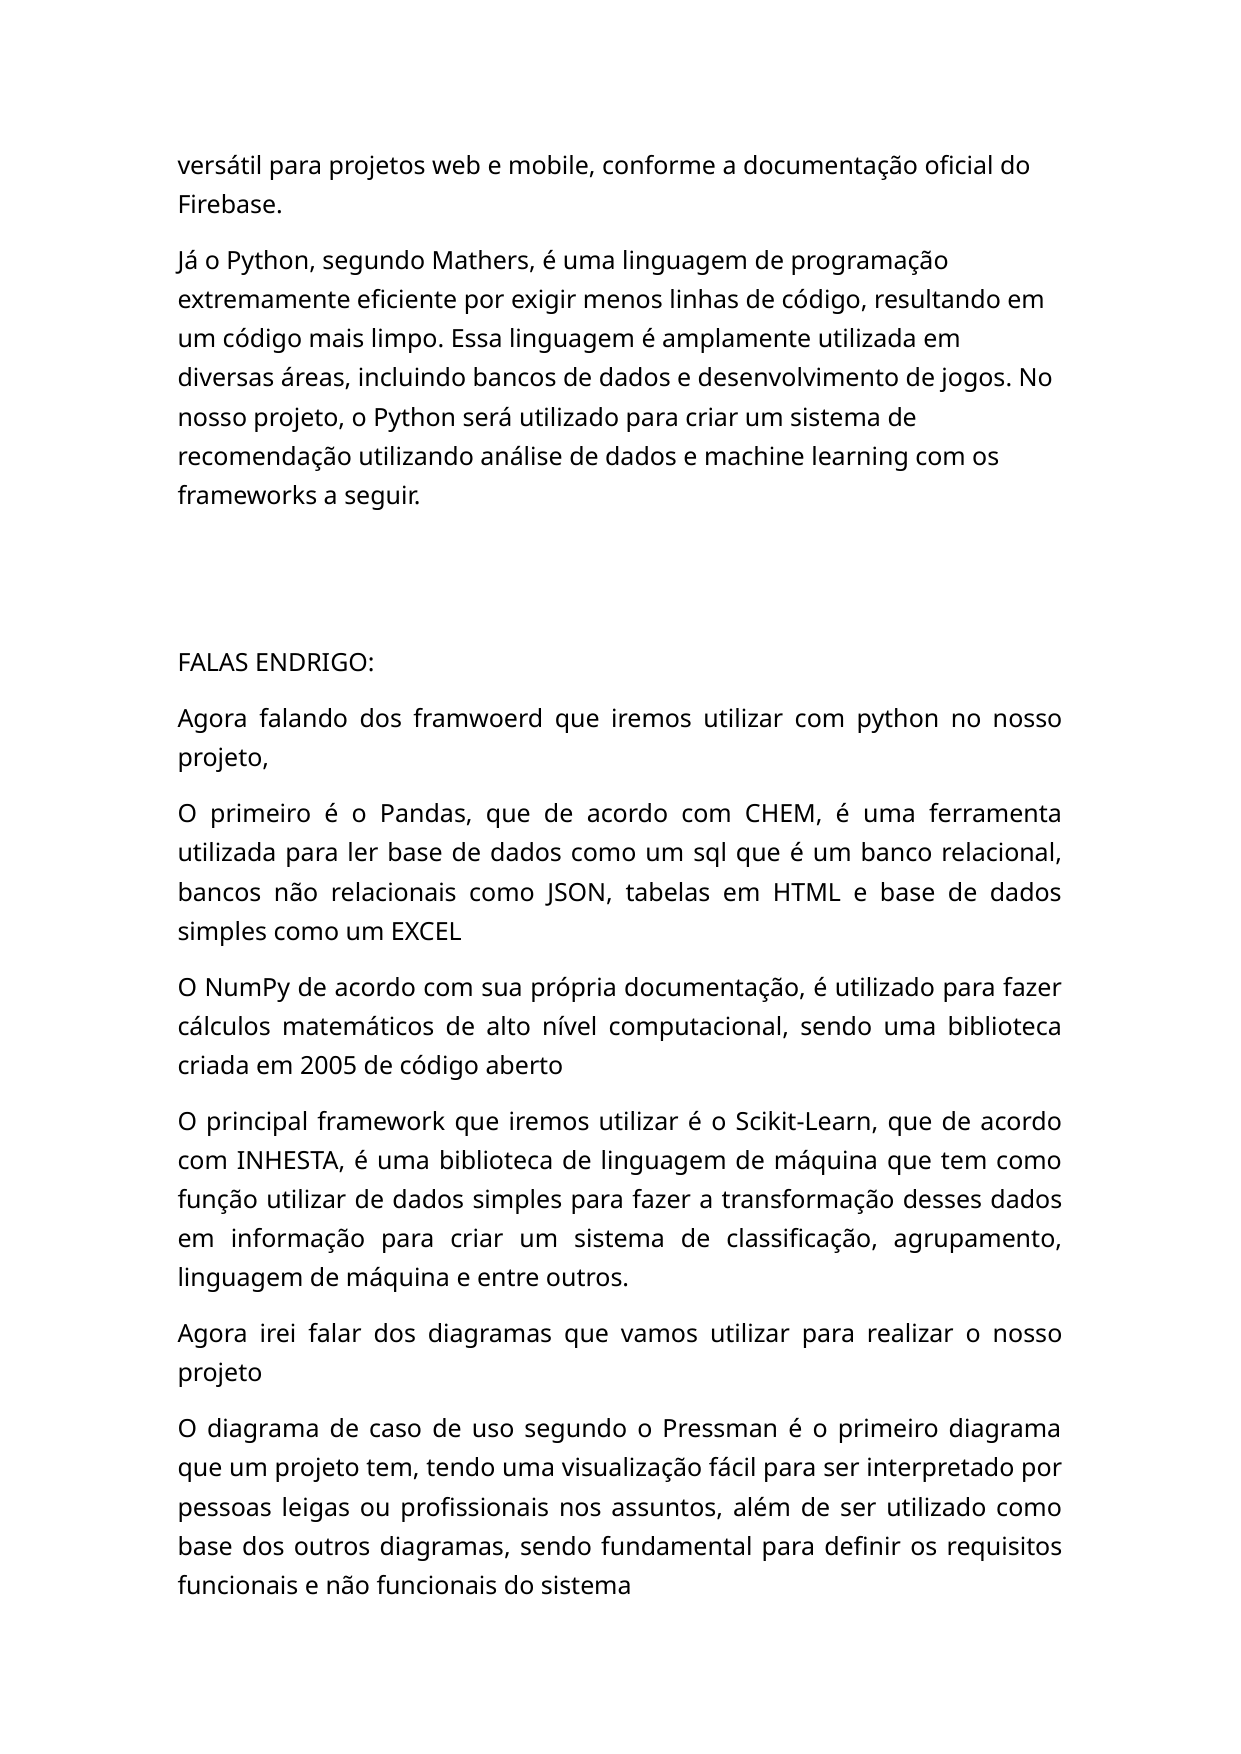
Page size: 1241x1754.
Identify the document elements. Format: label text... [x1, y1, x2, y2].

text O NumPy de acordo com sua própria documentação, é utilizado para fazer cálculos matemáticos de alto nível computacional, sendo uma biblioteca criada em 2005 de código aberto [177, 969, 1063, 1082]
text O primeiro é o Pandas, que de acordo com CHEM, é uma ferramenta utilizada para ler base de dados como um sql que é um banco relacional, bancos não relacionais como JSON, tabelas em HTML e base de dados simples como um EXCEL [177, 796, 1063, 947]
text FALAS ENDRIGO: [177, 645, 1063, 679]
text Agora falando dos framwoerd que iremos utilizar com python no nosso projeto, [177, 701, 1063, 774]
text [177, 148, 1063, 221]
text O principal framework que iremos utilizar é o Scikit-Learn, que de acordo com INHESTA, é uma biblioteca de linguagem de máquina que tem como função utilizar de dados simples para fazer a transformação desses dados em informação para criar um sistema de classificação, agrupamento, linguagem de máquina e entre outros. [177, 1103, 1063, 1294]
text Agora irei falar dos diagramas que vamos utilizar para realizar o nosso projeto [177, 1316, 1063, 1389]
text Já o Python, segundo Mathers, é uma linguagem de programação extremamente eficiente por exigir menos linhas de código, resultando em um código mais limpo. Essa linguagem é amplamente utilizada em diversas áreas, incluindo bancos de dados e desenvolvimento de jogos. No nosso projeto, o Python será utilizado para criar um sistema de recomendação utilizando análise de dados e machine learning com os frameworks a seguir. [177, 243, 1063, 512]
text O diagrama de caso de uso segundo o Pressman é o primeiro diagrama que um projeto tem, tendo uma visualização fácil para ser interpretado por pessoas leigas ou profissionais nos assuntos, além de ser utilizado como base dos outros diagramas, sendo fundamental para definir os requisitos funcionais e não funcionais do sistema [177, 1411, 1063, 1602]
